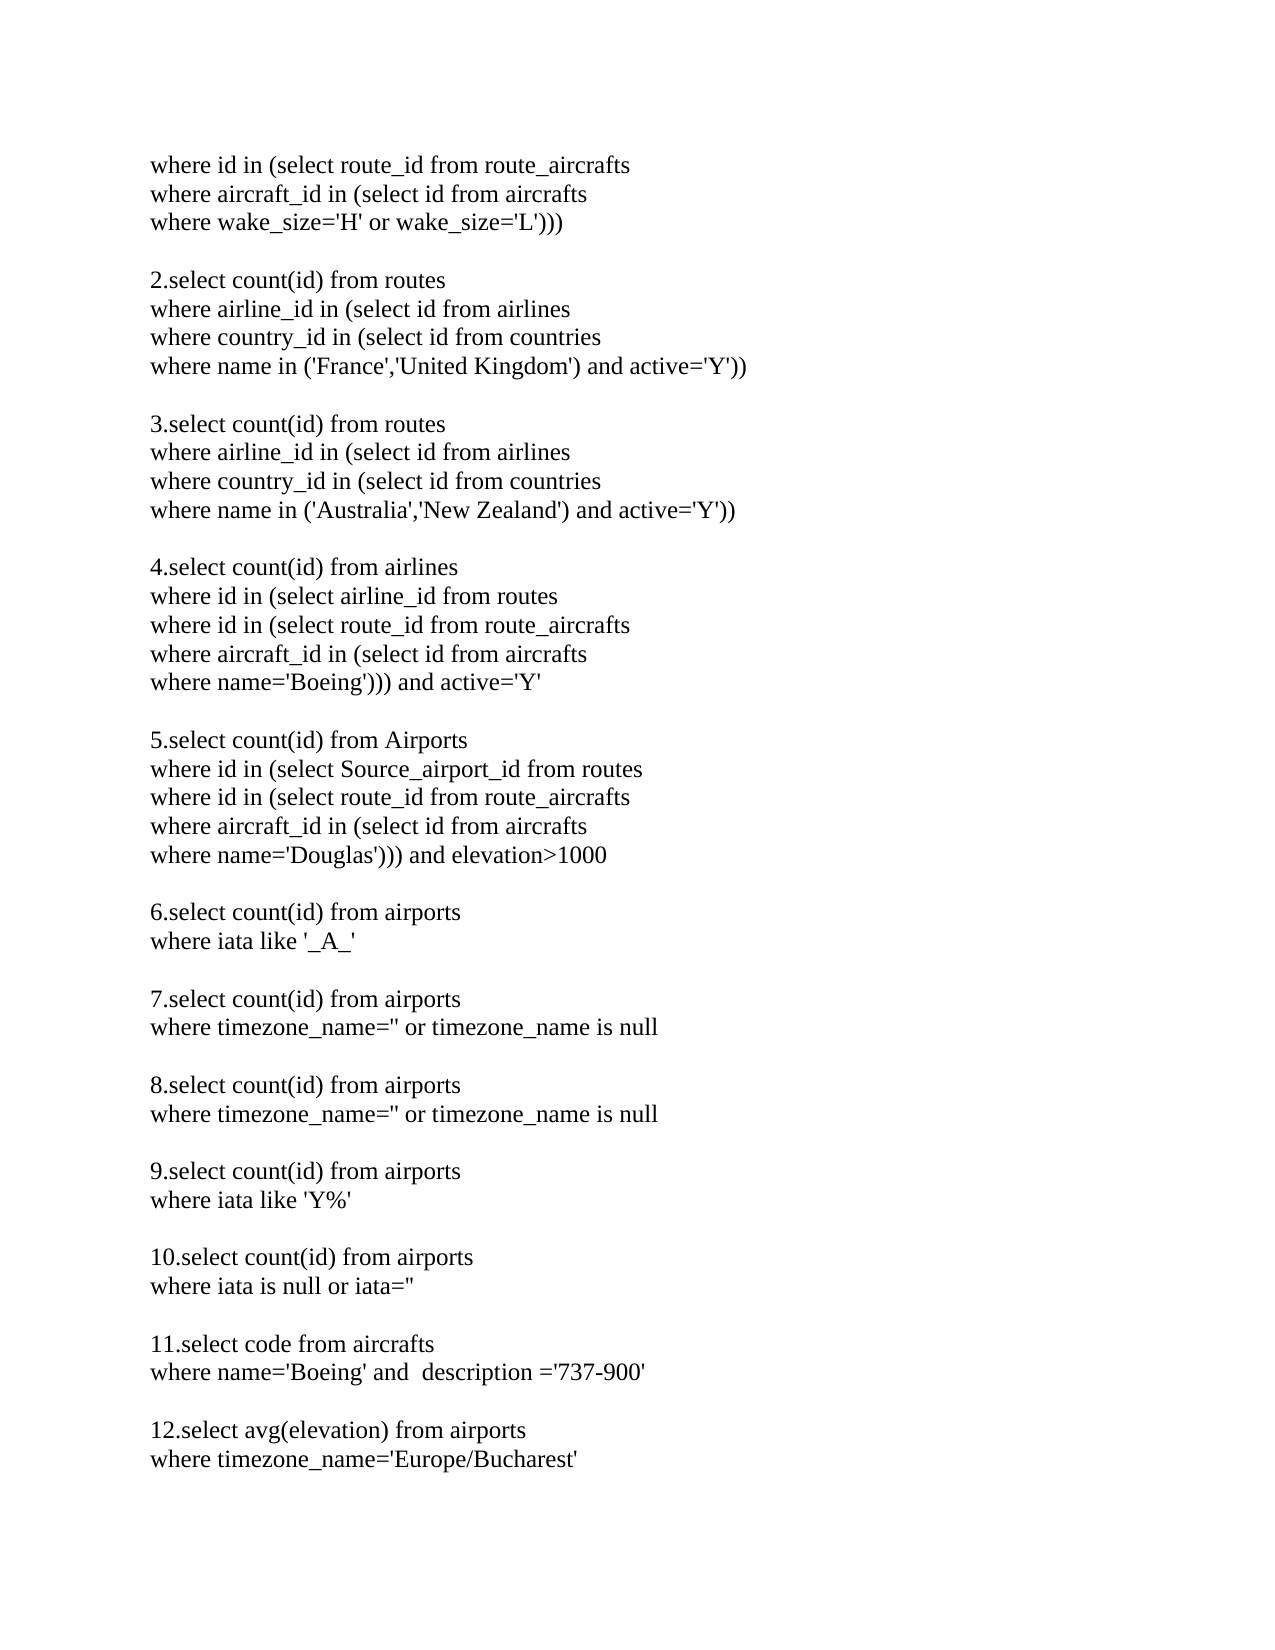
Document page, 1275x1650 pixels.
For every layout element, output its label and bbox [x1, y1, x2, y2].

text [150, 150, 1125, 1472]
